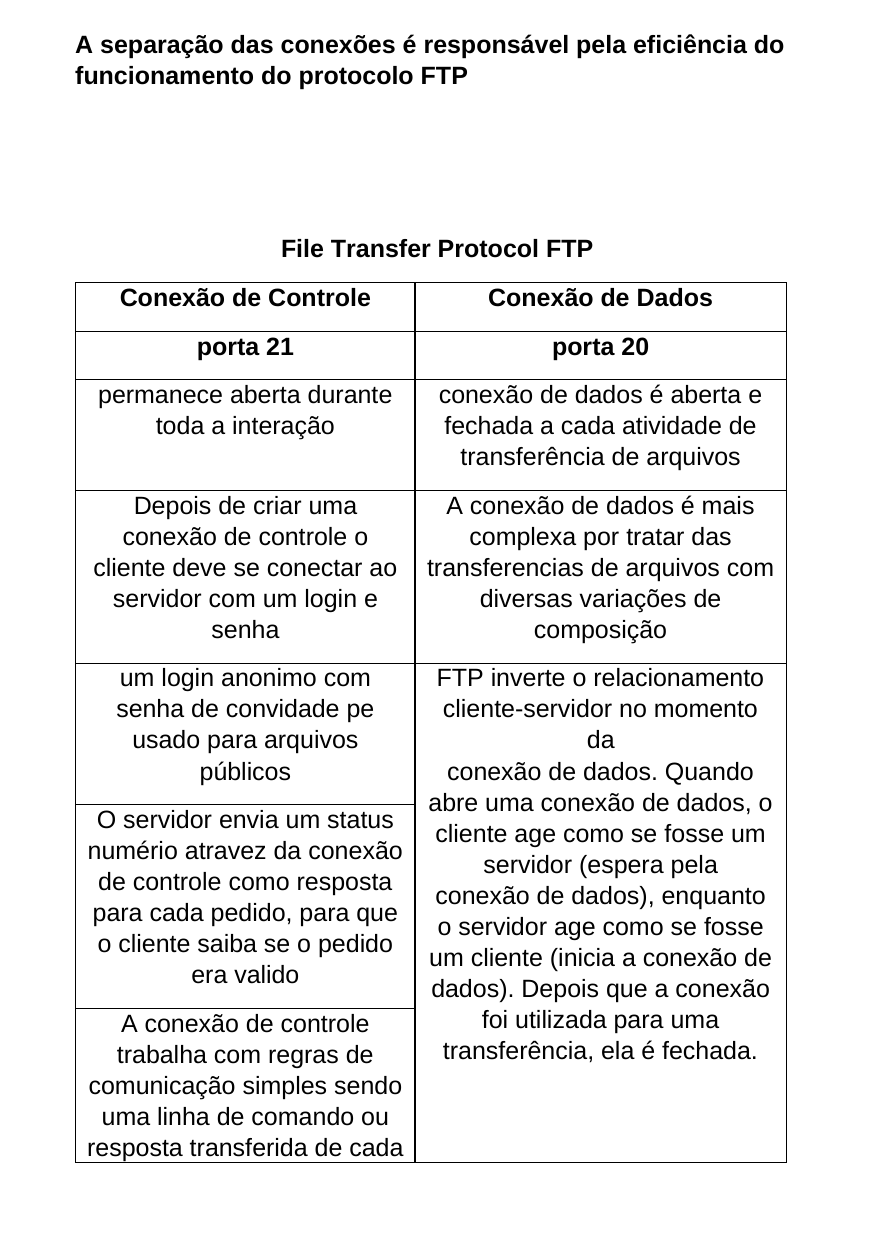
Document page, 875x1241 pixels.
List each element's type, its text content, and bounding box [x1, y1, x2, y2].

table_cell conexão de dados é aberta e fechada a cada atividade de transferência de arquivos [416, 380, 786, 490]
table_header Conexão de Controle [76, 283, 414, 331]
table_cell permanece aberta durante toda a interação [76, 380, 414, 490]
table_cell O servidor envia um status numério atravez da conexão de controle como resposta para cada pedido, para que o cliente saiba se o pedido era valido [76, 805, 414, 1008]
table_cell FTP inverte o relacionamento cliente-servidor no momento da conexão de dados. Quando abre uma conexão de dados, o cliente age como se fosse um servidor (espera pela conexão de dados), enquanto o servidor age como se fosse um cliente (inicia a conexão de dados). Depois que a conexão foi utilizada para uma transferência, ela é fechada. [416, 664, 786, 1162]
table_cell Depois de criar uma conexão de controle o cliente deve se conectar ao servidor com um login e senha [76, 491, 414, 662]
table_cell porta 21 [76, 332, 414, 379]
table_cell porta 20 [416, 332, 786, 379]
table_cell A conexão de dados é mais complexa por tratar das transferencias de arquivos com diversas variações de composição [416, 491, 786, 662]
table_header Conexão de Dados [416, 283, 786, 331]
table_cell um login anonimo com senha de convidade pe usado para arquivos públicos [76, 664, 414, 804]
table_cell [76, 1009, 414, 1162]
text File Transfer Protocol FTP [75, 234, 799, 263]
text A separação das conexões é responsável pela eficiência do funcionamento do protocolo FTP [75, 30, 799, 90]
